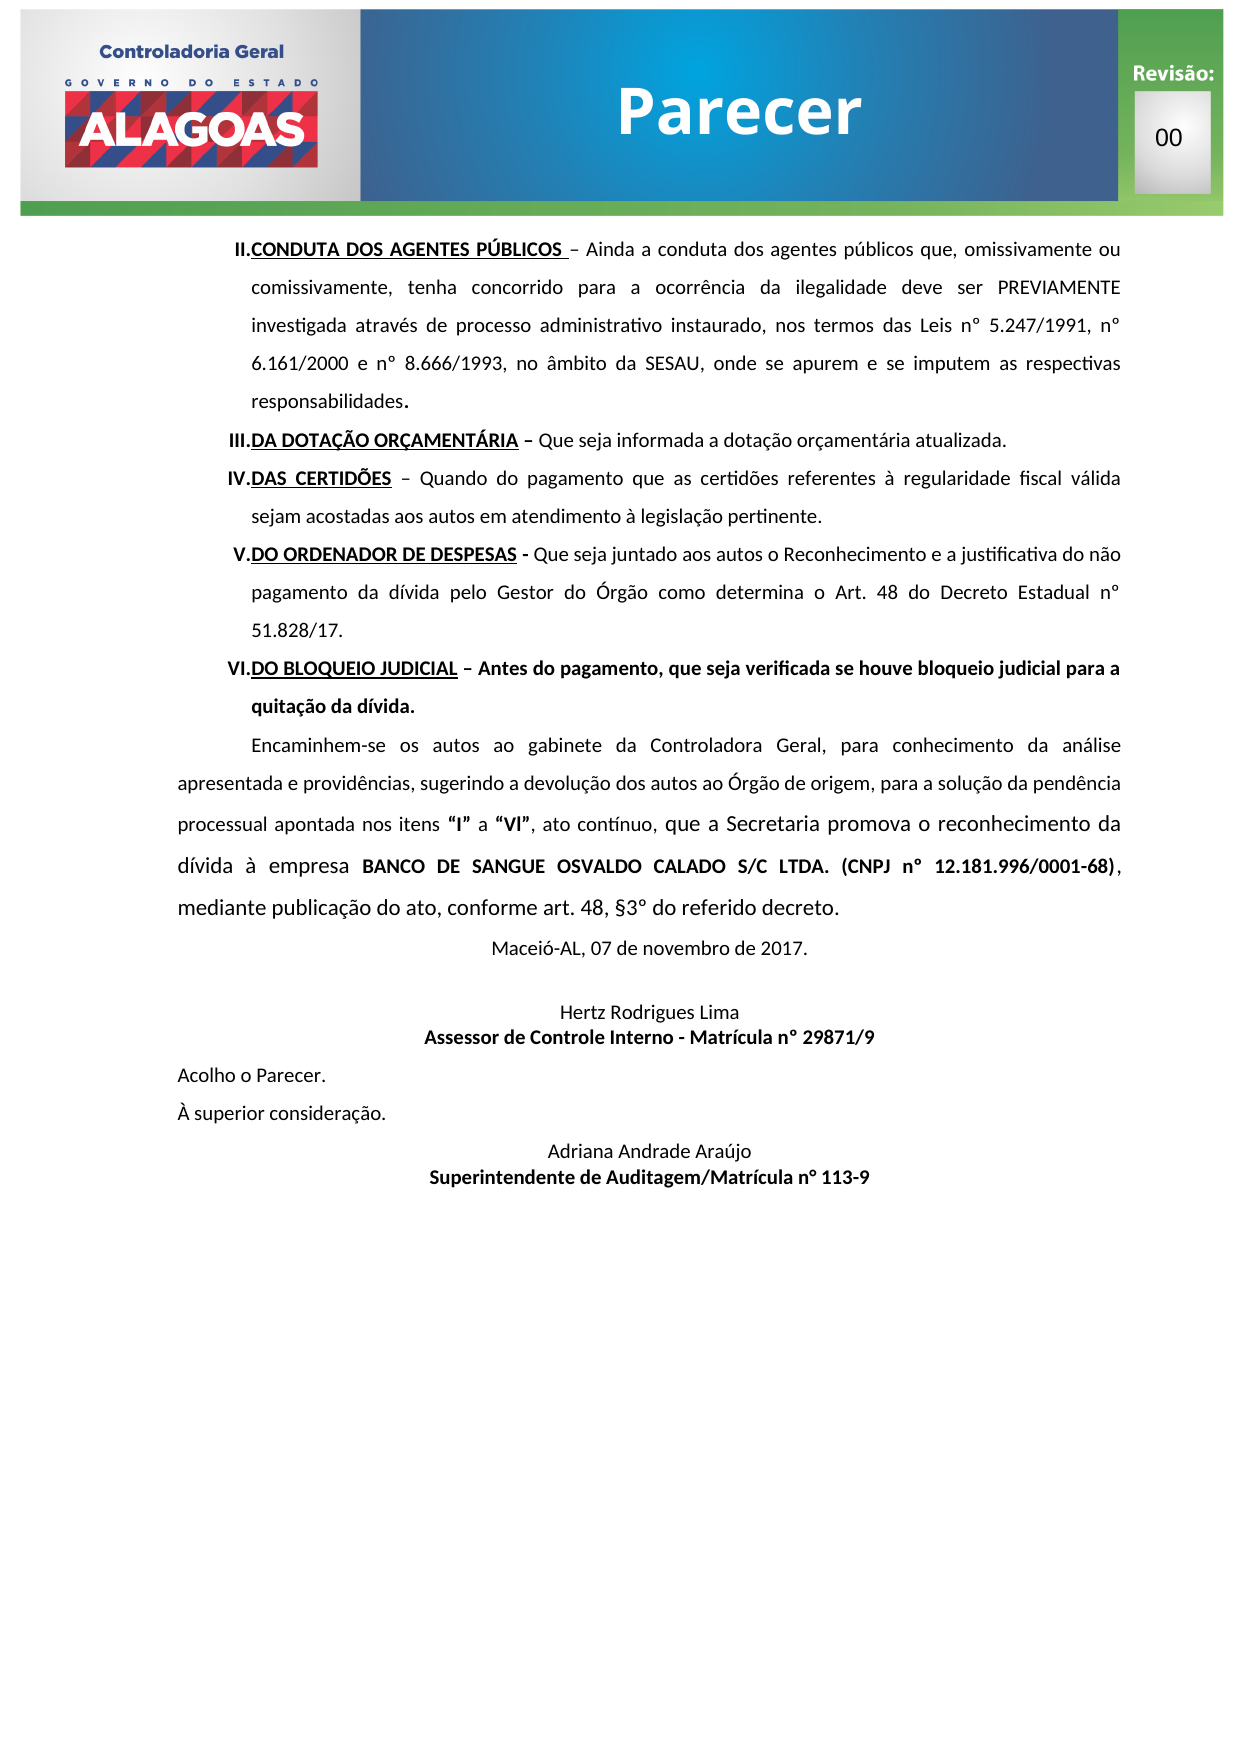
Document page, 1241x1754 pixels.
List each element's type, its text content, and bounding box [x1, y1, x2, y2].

text Superintendente de Auditagem/Matrícula n° 113-9 [177, 1164, 1122, 1189]
text Hertz Rodrigues Lima [177, 999, 1122, 1024]
text Encaminhem-se os autos ao gabinete da Controladora Geral, para conhecimento da análise apresentada e providências, sugerindo a devolução dos autos ao Órgão de origem, para a solução da pendência processual apontada nos itens “I” a “Vl”, ato contínuo, que a Secretaria promova o reconhecimento da dívida à empresa BANCO DE SANGUE OSVALDO CALADO S/C LTDA. (CNPJ nº 12.181.996/0001-68), mediante publicação do ato, conforme art. 48, §3º do referido decreto. [177, 732, 1122, 921]
text À superior consideração. [177, 1101, 1122, 1126]
text Maceió-AL, 07 de novembro de 2017. [177, 935, 1122, 961]
list DO BLOQUEIO JUDICIAL – Antes do pagamento, que seja verificada se houve bloqueio judicial para a quitação da dívida. [251, 656, 1122, 719]
text Assessor de Controle Interno - Matrícula nº 29871/9 [177, 1024, 1122, 1050]
list CONDUTA DOS AGENTES PÚBLICOS – Ainda a conduta dos agentes públicos que, omissivamente ou comissivamente, tenha concorrido para a ocorrência da ilegalidade deve ser PREVIAMENTE investigada através de processo administrativo instaurado, nos termos das Leis nº 5.247/1991, nº 6.161/2000 e nº 8.666/1993, no âmbito da SESAU, onde se apurem e se imputem as respectivas responsabilidades. [251, 236, 1122, 414]
text Adriana Andrade Araújo [177, 1139, 1122, 1164]
text Acolho o Parecer. [177, 1062, 1122, 1088]
list DAS CERTIDÕES – Quando do pagamento que as certidões referentes à regularidade fiscal válida sejam acostadas aos autos em atendimento à legislação pertinente. [251, 465, 1122, 528]
list DO ORDENADOR DE DESPESAS - Que seja juntado aos autos o Reconhecimento e a justificativa do não pagamento da dívida pelo Gestor do Órgão como determina o Art. 48 do Decreto Estadual nº 51.828/17. [251, 541, 1122, 643]
list DA DOTAÇÃO ORÇAMENTÁRIA – Que seja informada a dotação orçamentária atualizada. [251, 427, 1122, 452]
picture [20, 9, 1224, 216]
